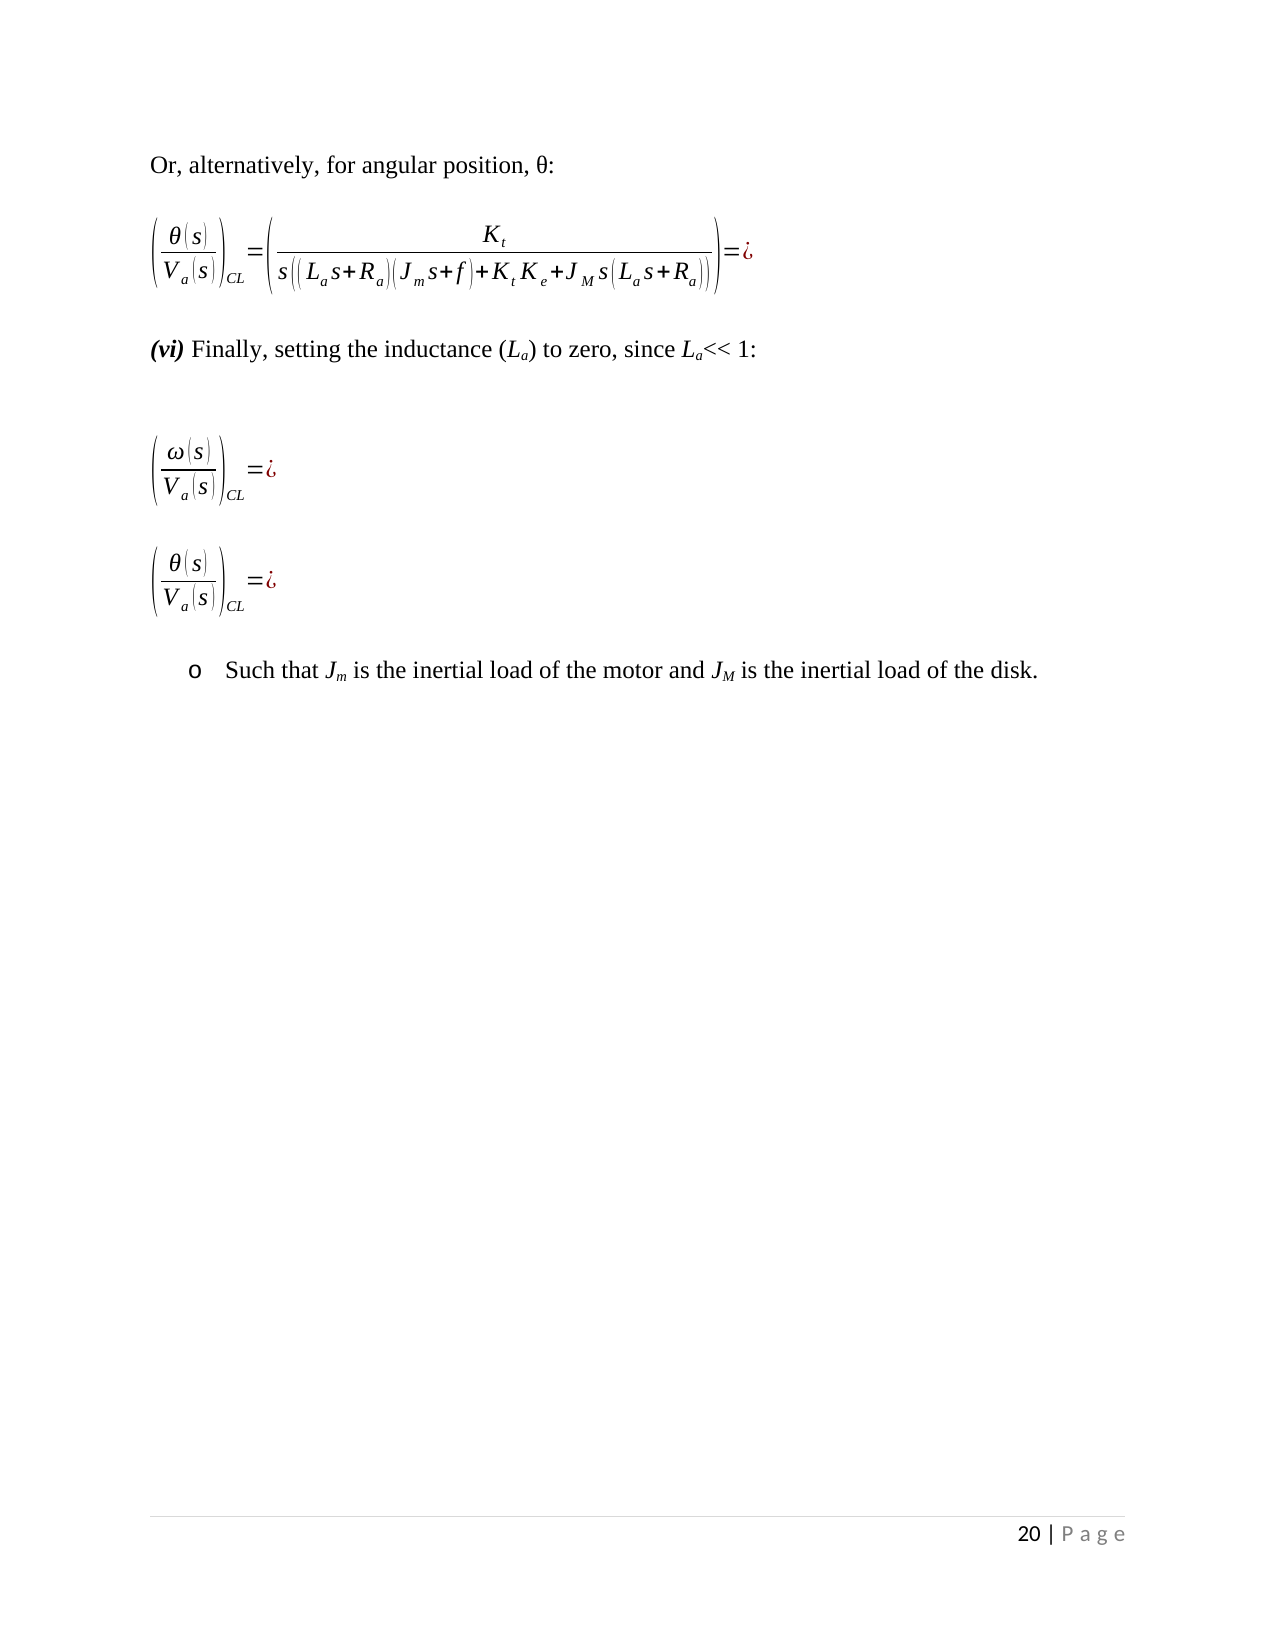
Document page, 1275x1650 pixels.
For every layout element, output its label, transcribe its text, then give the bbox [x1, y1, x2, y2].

list Such that Jm is the inertial load of the motor and JM is the inertial load of the disk. [187, 656, 1125, 686]
text (vi) Finally, setting the inductance (La) to zero, since La<< 1: [150, 334, 1125, 363]
text Or, alternatively, for angular position, θ: [150, 150, 1125, 179]
